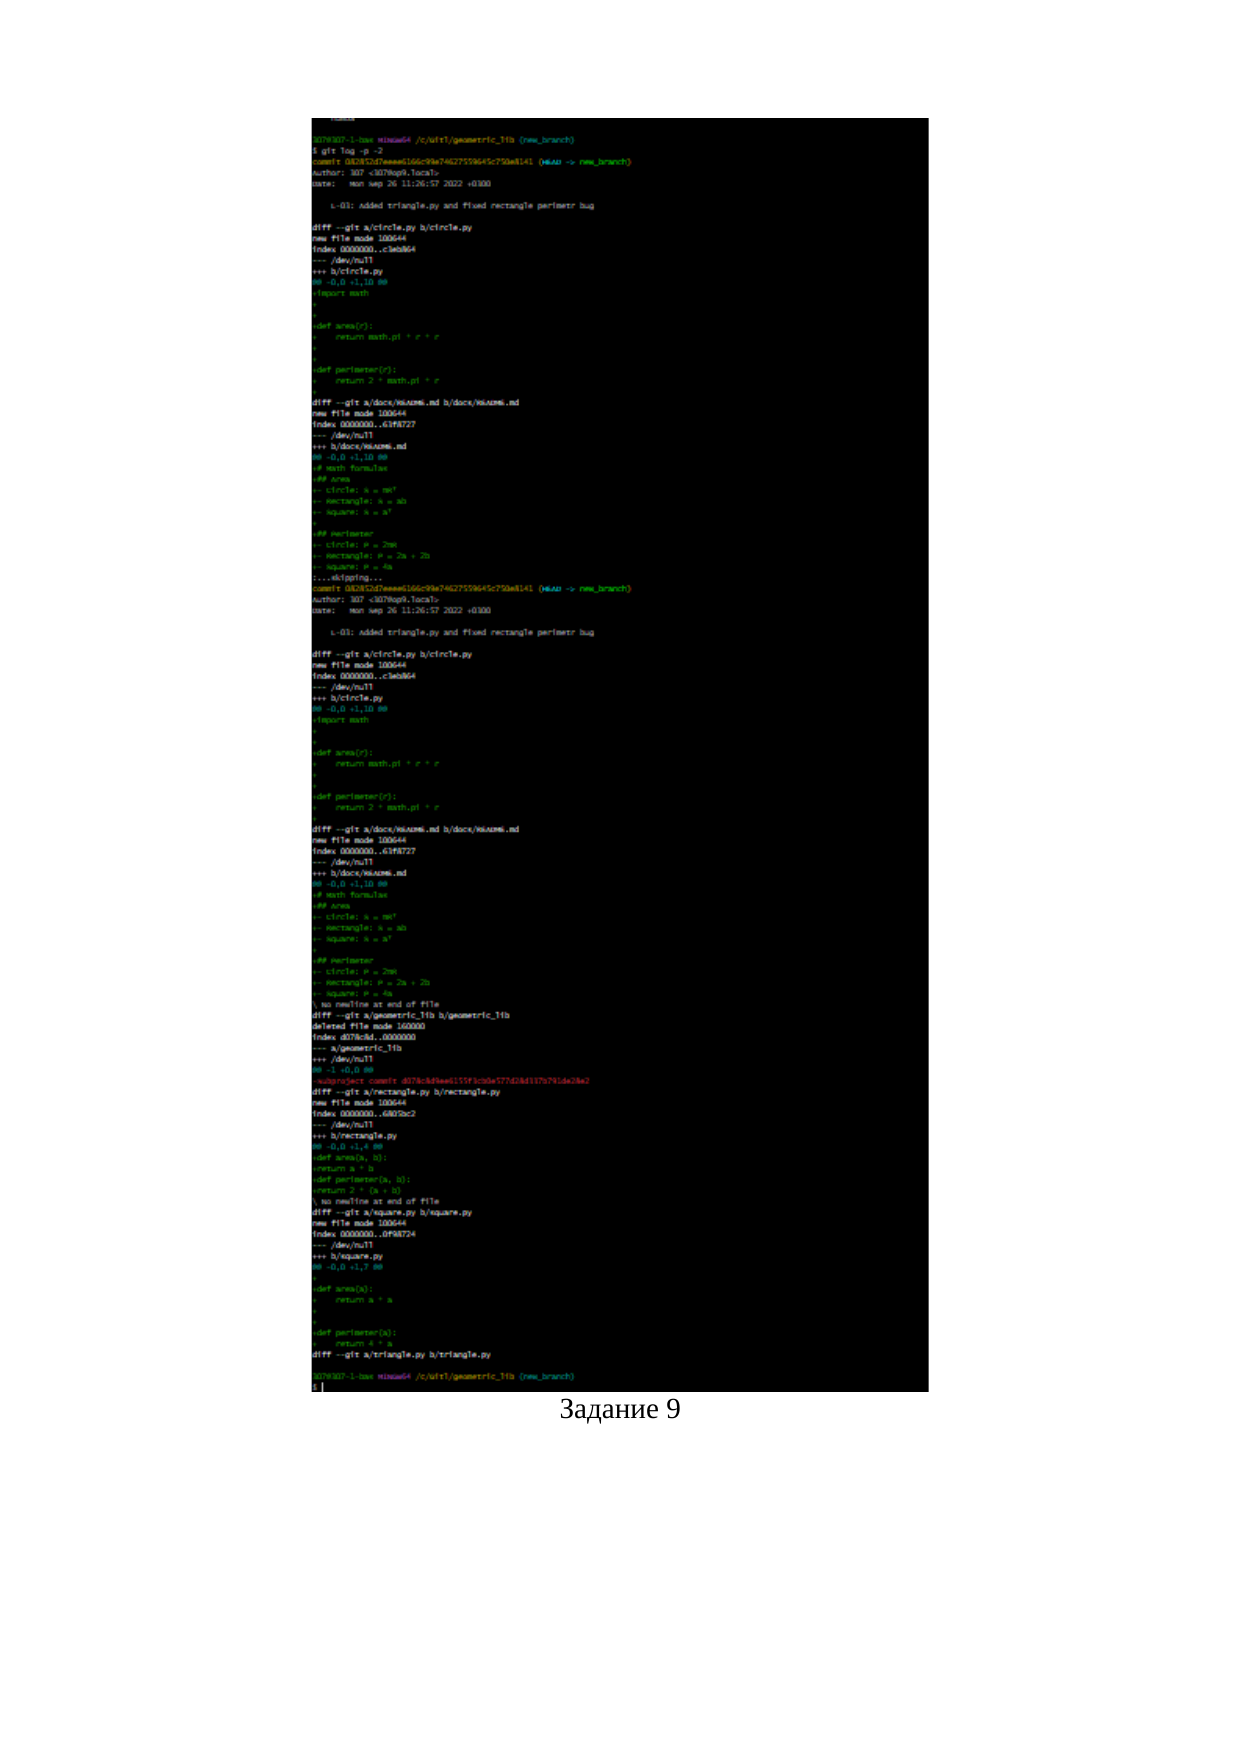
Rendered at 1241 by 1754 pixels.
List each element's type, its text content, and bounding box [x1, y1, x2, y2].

picture [311, 118, 929, 1392]
text Задание 9 [118, 1392, 1122, 1425]
